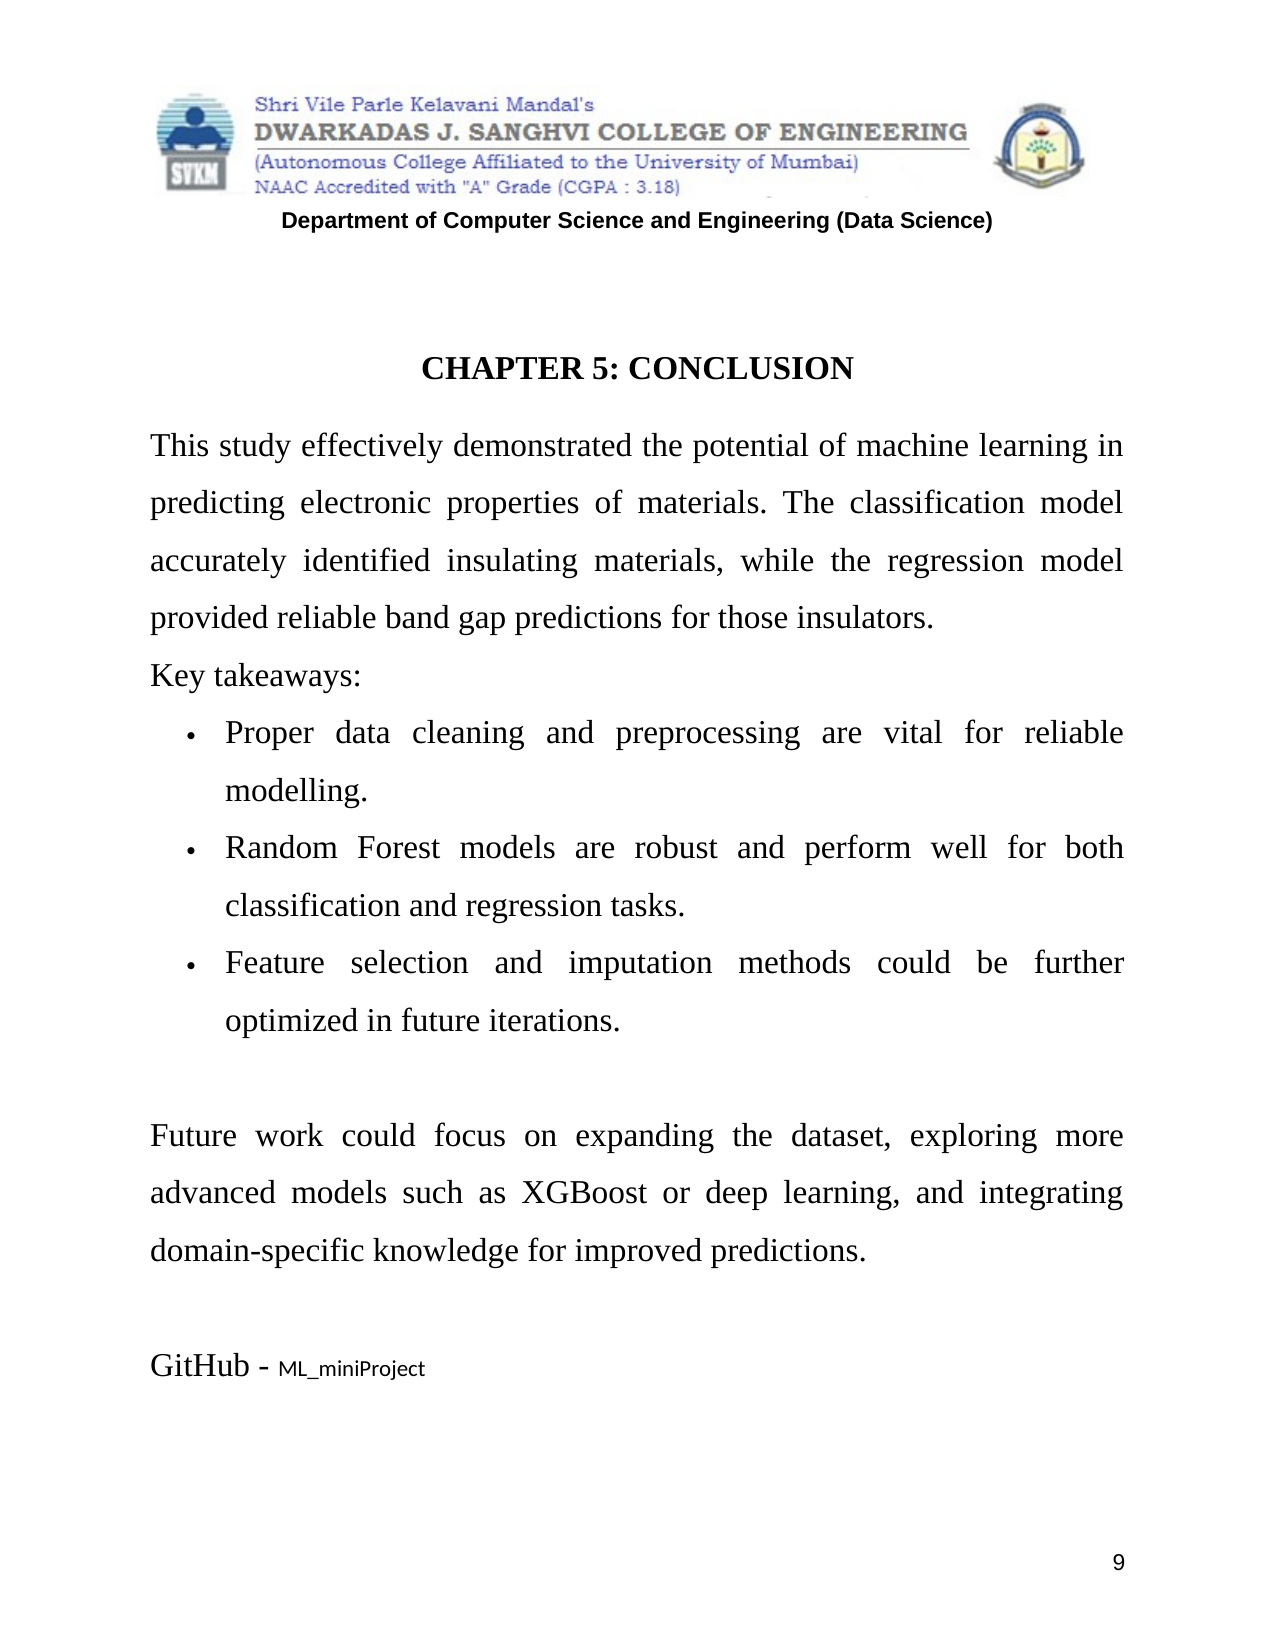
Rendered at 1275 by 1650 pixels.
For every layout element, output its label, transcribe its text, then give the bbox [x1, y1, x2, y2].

text Future work could focus on expanding the dataset, exploring more advanced models such as XGBoost or deep learning, and integrating domain-specific knowledge for improved predictions. [150, 1115, 1125, 1268]
text GitHub - ML_miniProject [150, 1345, 1125, 1383]
text Key takeaways: [150, 655, 1125, 693]
picture [156, 85, 1090, 198]
list Feature selection and imputation methods could be further optimized in future iterations. [187, 942, 1125, 1038]
list Proper data cleaning and preprocessing are vital for reliable modelling. [187, 712, 1125, 808]
text This study effectively demonstrated the potential of machine learning in predicting electronic properties of materials. The classification model accurately identified insulating materials, while the regression model provided reliable band gap predictions for those insulators. [150, 425, 1125, 636]
text CHAPTER 5: CONCLUSION [150, 348, 1125, 387]
list Random Forest models are robust and perform well for both classification and regression tasks. [187, 827, 1125, 923]
